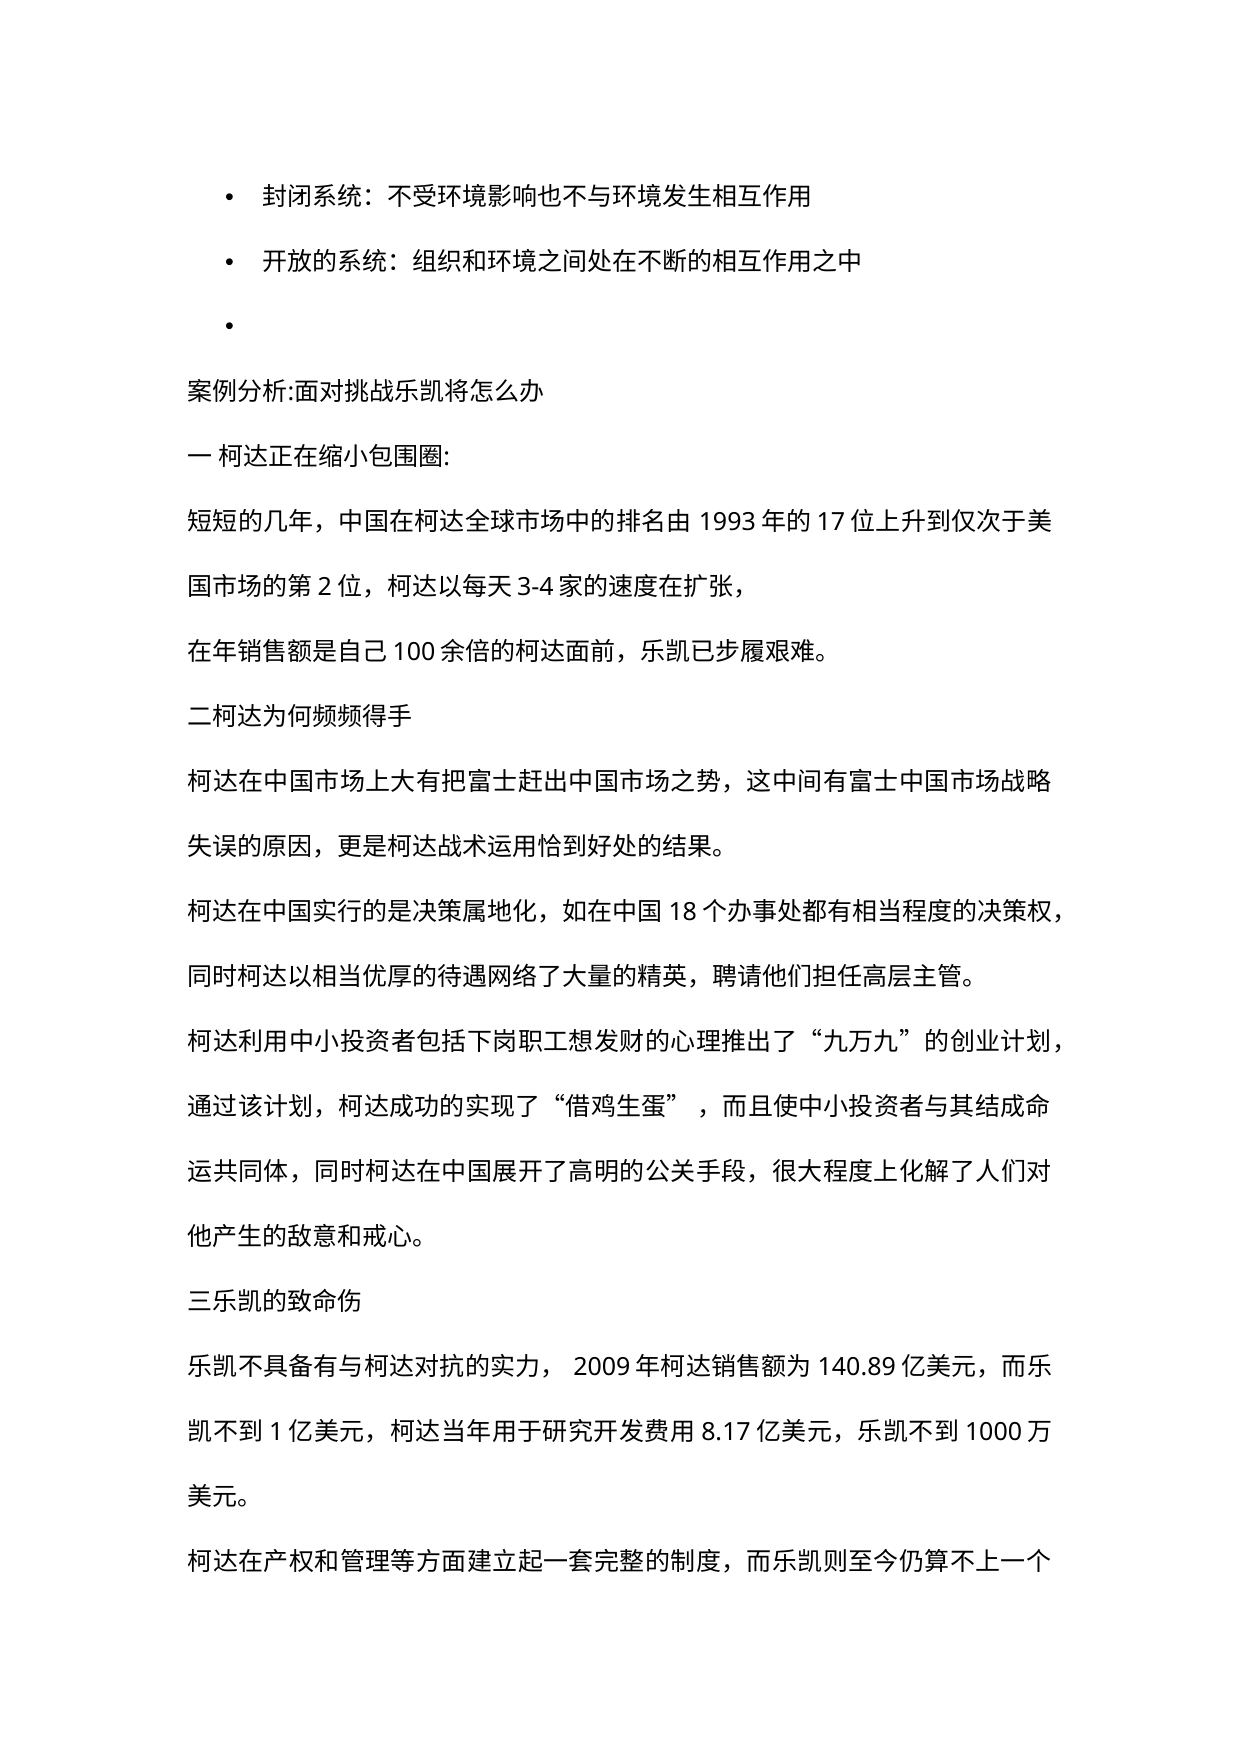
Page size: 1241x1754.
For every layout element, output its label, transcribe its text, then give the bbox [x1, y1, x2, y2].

text 在年销售额是自己100余倍的柯达面前，乐凯已步履艰难。 [187, 617, 1053, 682]
text 柯达在中国市场上大有把富士赶出中国市场之势，这中间有富士中国市场战略失误的原因，更是柯达战术运用恰到好处的结果。 [187, 747, 1053, 877]
text 案例分析:面对挑战乐凯将怎么办 [187, 357, 1053, 422]
list 开放的系统：组织和环境之间处在不断的相互作用之中 [225, 227, 1053, 292]
list 封闭系统：不受环境影响也不与环境发生相互作用 [225, 162, 1053, 227]
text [187, 1527, 1053, 1592]
text 柯达在中国实行的是决策属地化，如在中国18个办事处都有相当程度的决策权，同时柯达以相当优厚的待遇网络了大量的精英，聘请他们担任高层主管。 [187, 877, 1053, 1007]
text 一 柯达正在缩小包围圈: [187, 422, 1053, 487]
text 柯达利用中小投资者包括下岗职工想发财的心理推出了“九万九”的创业计划，通过该计划，柯达成功的实现了“借鸡生蛋” ，而且使中小投资者与其结成命运共同体，同时柯达在中国展开了高明的公关手段，很大程度上化解了人们对他产生的敌意和戒心。 [187, 1007, 1053, 1267]
text 二柯达为何频频得手 [187, 682, 1053, 747]
text 短短的几年，中国在柯达全球市场中的排名由1993年的17位上升到仅次于美国市场的第2位，柯达以每天3-4家的速度在扩张， [187, 487, 1053, 617]
text 乐凯不具备有与柯达对抗的实力， 2009年柯达销售额为140.89亿美元，而乐凯不到1亿美元，柯达当年用于研究开发费用8.17亿美元，乐凯不到1000万美元。 [187, 1332, 1053, 1527]
text 三乐凯的致命伤 [187, 1267, 1053, 1332]
